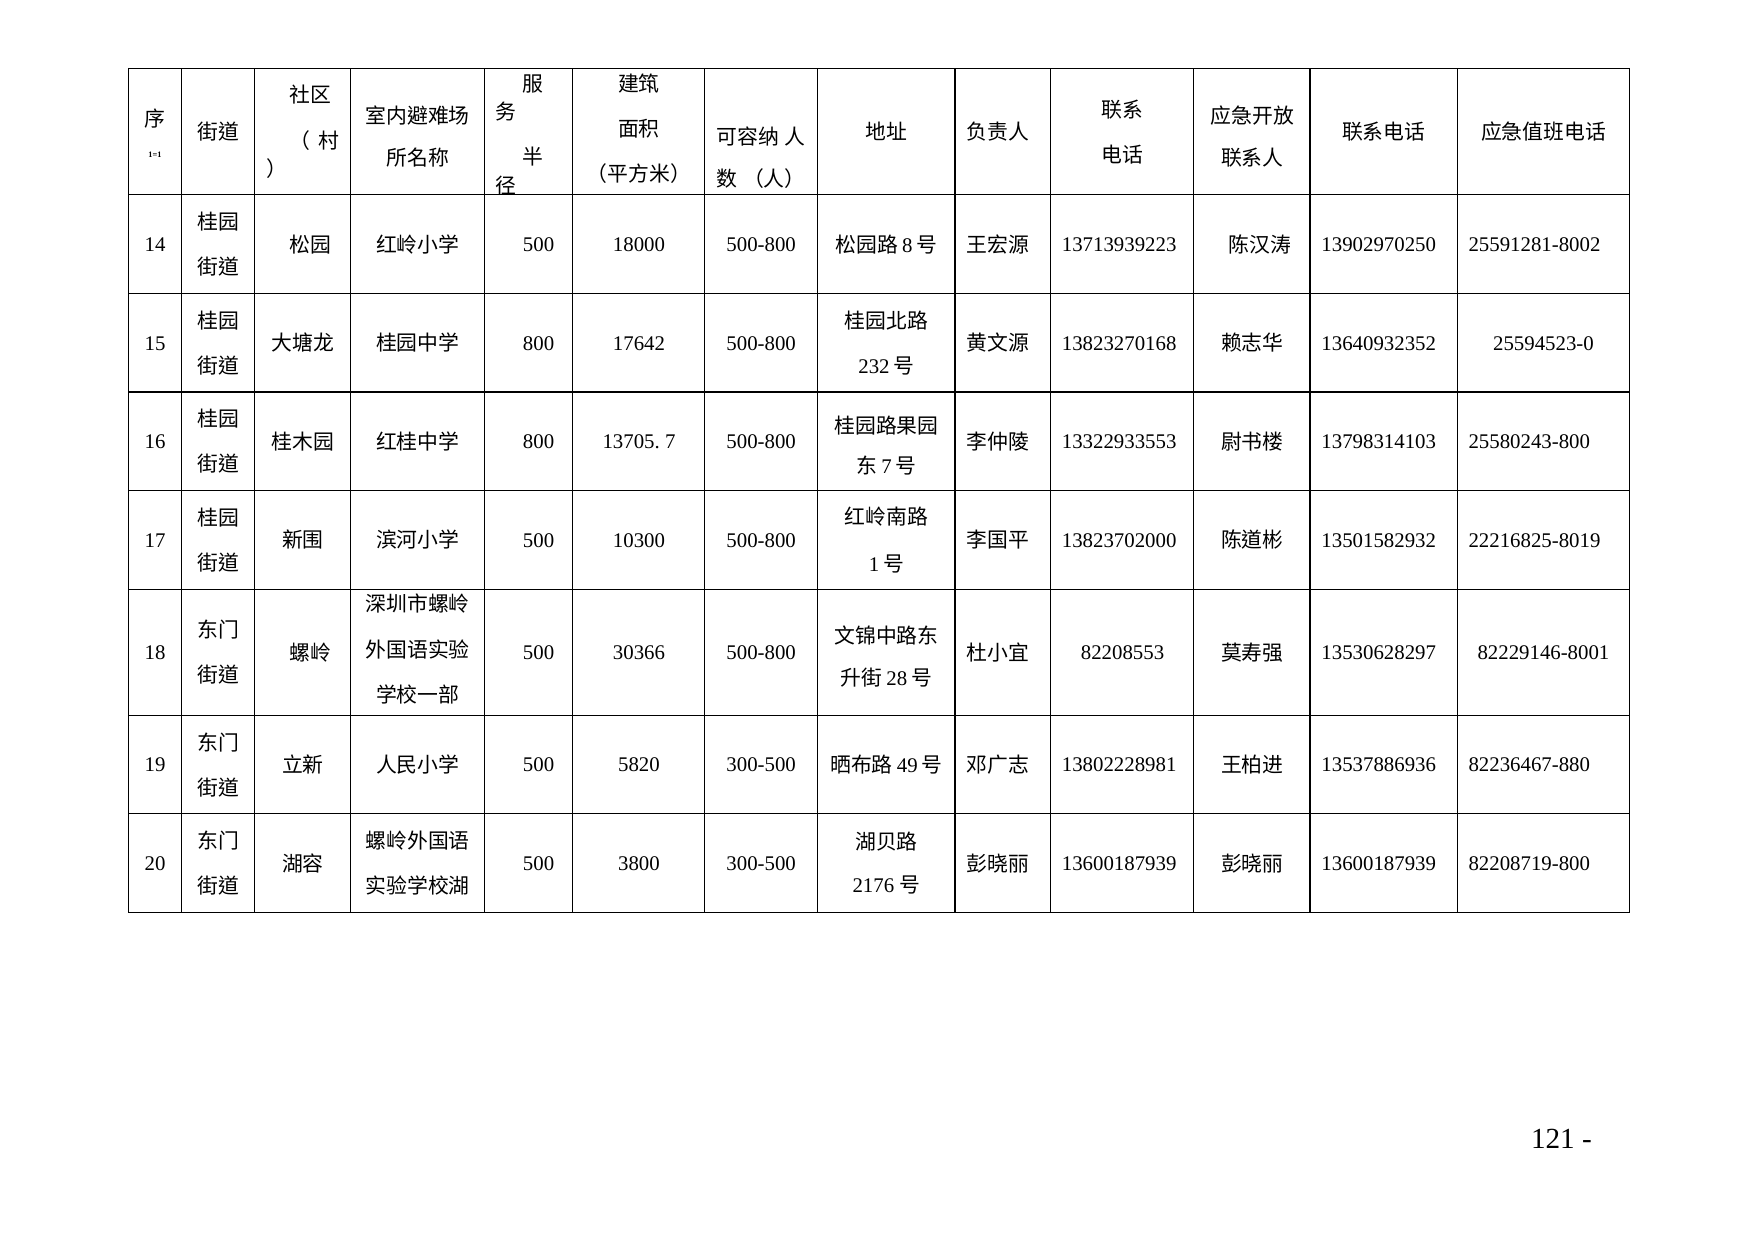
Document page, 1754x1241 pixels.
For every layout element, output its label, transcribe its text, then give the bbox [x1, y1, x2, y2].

table_cell 东门 街道 [182, 590, 254, 714]
table_cell 螺岭外国语 实验学校湖 [351, 814, 484, 912]
table_cell 深圳市螺岭 外国语实验 学校一部 [351, 590, 484, 714]
table_cell 东门 街道 [182, 814, 254, 912]
table_cell 13823702000 [1051, 491, 1193, 588]
table_cell 500 [485, 590, 572, 714]
table_cell 杜小宜 [956, 590, 1050, 714]
table_header 社区 （村） [255, 69, 350, 194]
table_cell 300-500 [705, 814, 817, 912]
table_header 联系电话 [1311, 69, 1457, 194]
table_cell 黄文源 [956, 294, 1050, 391]
table_cell 李国平 [956, 491, 1050, 588]
table_cell 3800 [573, 814, 704, 912]
table_header 建筑 面积 （平方米） [573, 69, 704, 194]
table_cell 10300 [573, 491, 704, 588]
table_cell 5820 [573, 716, 704, 813]
table_cell 尉书楼 [1194, 393, 1309, 490]
table_cell 82236467-880 [1458, 716, 1629, 813]
table_cell 500-800 [705, 393, 817, 490]
table_cell 800 [485, 294, 572, 391]
table_header 街道 [182, 69, 254, 194]
table_cell 李仲陵 [956, 393, 1050, 490]
table_cell 18000 [573, 195, 704, 293]
table_cell 13501582932 [1311, 491, 1457, 588]
table_cell 82229146-8001 [1458, 590, 1629, 714]
table_cell 30366 [573, 590, 704, 714]
table_cell 14 [129, 195, 181, 293]
table_cell 桂园路果园 东7号 [818, 393, 954, 490]
table_cell 25591281-8002 [1458, 195, 1629, 293]
table_cell 陈道彬 [1194, 491, 1309, 588]
table_cell 19 [129, 716, 181, 813]
table_cell 82208719-800 [1458, 814, 1629, 912]
table_header 应急值班电话 [1458, 69, 1629, 194]
table_header 室内避难场 所名称 [351, 69, 484, 194]
table_cell 13802228981 [1051, 716, 1193, 813]
table_cell 松园路8号 [818, 195, 954, 293]
table_cell 500 [485, 814, 572, 912]
table_cell 邓广志 [956, 716, 1050, 813]
table_cell 彭晓丽 [956, 814, 1050, 912]
table_header 服务 半径 （米） [485, 69, 572, 194]
table_cell 晒布路49号 [818, 716, 954, 813]
table_cell 25580243-800 [1458, 393, 1629, 490]
table_cell 13530628297 [1311, 590, 1457, 714]
table_cell 300-500 [705, 716, 817, 813]
table_header 联系 电话 [1051, 69, 1193, 194]
table_cell 桂木园 [255, 393, 350, 490]
table_header 地址 [818, 69, 954, 194]
table_cell 13798314103 [1311, 393, 1457, 490]
table_cell 立新 [255, 716, 350, 813]
table_cell 500-800 [705, 491, 817, 588]
table_cell 桂园中学 [351, 294, 484, 391]
table_cell 13705. 7 [573, 393, 704, 490]
table_cell 17 [129, 491, 181, 588]
table_cell 15 [129, 294, 181, 391]
table_cell 500 [485, 716, 572, 813]
table_cell 滨河小学 [351, 491, 484, 588]
table_cell 螺岭 [255, 590, 350, 714]
table_header 应急开放 联系人 [1194, 69, 1309, 194]
table_cell 赖志华 [1194, 294, 1309, 391]
table_cell 13600187939 [1311, 814, 1457, 912]
table_cell 500 [485, 195, 572, 293]
table_cell 13823270168 [1051, 294, 1193, 391]
table_cell 13322933553 [1051, 393, 1193, 490]
table_cell 13600187939 [1051, 814, 1193, 912]
table_cell 人民小学 [351, 716, 484, 813]
table_cell 桂园北路 232号 [818, 294, 954, 391]
table_cell 红岭小学 [351, 195, 484, 293]
table_cell 桂园 街道 [182, 294, 254, 391]
table_cell 500-800 [705, 294, 817, 391]
table_cell 东门 街道 [182, 716, 254, 813]
table_cell 彭晓丽 [1194, 814, 1309, 912]
table_header 可容纳 人数 （人） [705, 69, 817, 194]
table_cell 22216825-8019 [1458, 491, 1629, 588]
table_cell 500-800 [705, 195, 817, 293]
table_cell 13713939223 [1051, 195, 1193, 293]
table_cell 桂园 街道 [182, 393, 254, 490]
table_cell 500-800 [705, 590, 817, 714]
table_cell 18 [129, 590, 181, 714]
table_cell 新围 [255, 491, 350, 588]
table_cell 莫寿强 [1194, 590, 1309, 714]
table_cell 陈汉涛 [1194, 195, 1309, 293]
table_cell 桂园 街道 [182, 195, 254, 293]
table_cell 800 [485, 393, 572, 490]
table_header 序 1=1 [129, 69, 181, 194]
table_cell 松园 [255, 195, 350, 293]
table_cell 王柏进 [1194, 716, 1309, 813]
table_cell 17642 [573, 294, 704, 391]
table_cell 文锦中路东 升街28号 [818, 590, 954, 714]
table_cell 湖容 [255, 814, 350, 912]
table_cell 500 [485, 491, 572, 588]
table_cell 王宏源 [956, 195, 1050, 293]
table_cell 13640932352 [1311, 294, 1457, 391]
table_cell 13537886936 [1311, 716, 1457, 813]
table_cell 红桂中学 [351, 393, 484, 490]
table_cell 大塘龙 [255, 294, 350, 391]
table_header 负责人 [956, 69, 1050, 194]
table_cell 13902970250 [1311, 195, 1457, 293]
table_cell 25594523-0 [1458, 294, 1629, 391]
table_cell 16 [129, 393, 181, 490]
table_cell 红岭南路 1号 [818, 491, 954, 588]
table_cell 82208553 [1051, 590, 1193, 714]
table_cell 桂园 街道 [182, 491, 254, 588]
table_cell 湖贝路 2176 号 [818, 814, 954, 912]
table_cell 20 [129, 814, 181, 912]
